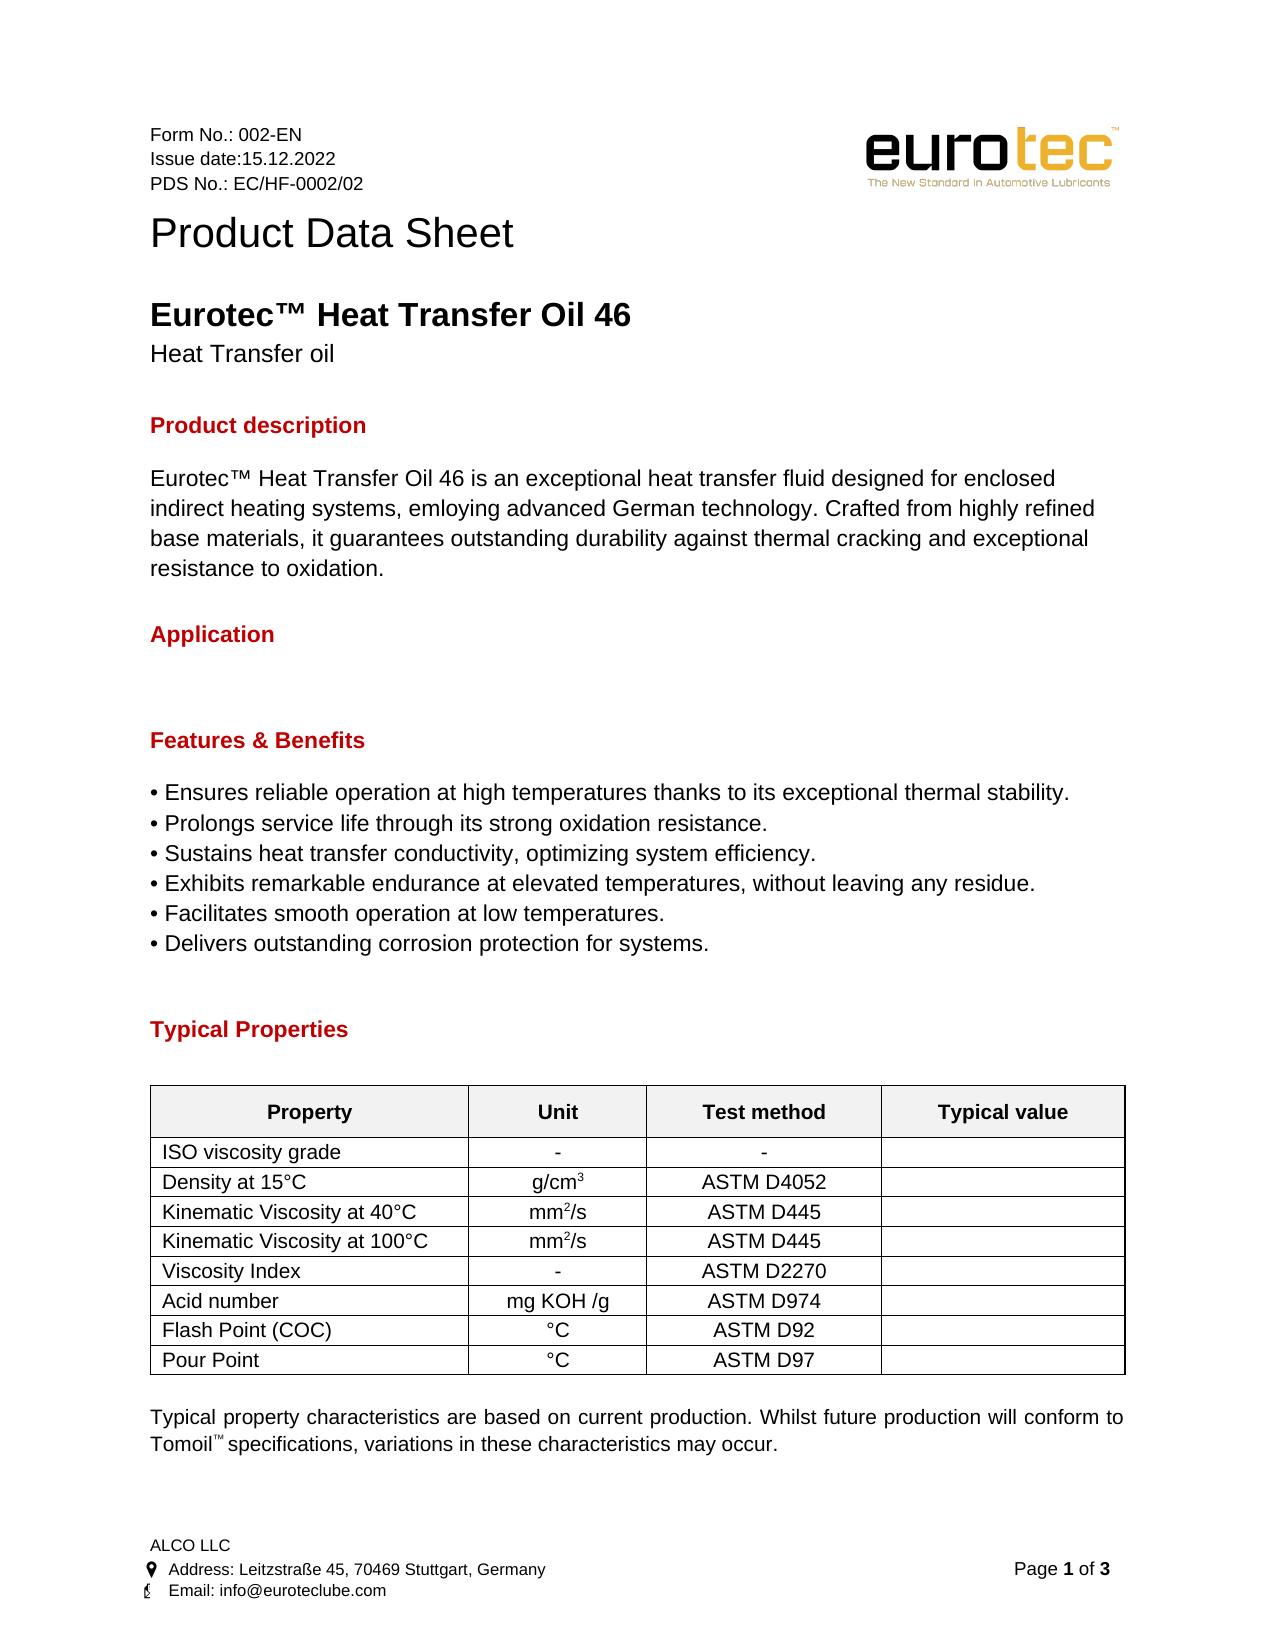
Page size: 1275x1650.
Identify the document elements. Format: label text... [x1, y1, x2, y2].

table_cell [882, 1346, 1124, 1374]
table_cell mm2/s [469, 1227, 646, 1256]
table_cell Viscosity Index [151, 1257, 468, 1285]
table_cell Pour Point [151, 1346, 468, 1374]
text Heat Transfer oil [150, 339, 1125, 368]
text Application [150, 621, 1125, 648]
table_cell ASTM D92 [647, 1316, 881, 1345]
table_cell Acid number [151, 1286, 468, 1315]
table_cell ASTM D445 [647, 1227, 881, 1256]
table_header Unit [469, 1086, 646, 1137]
text Typical Properties [150, 1016, 1125, 1042]
picture [141, 1558, 163, 1599]
text Eurotec™ Heat Transfer Oil 46 is an exceptional heat transfer fluid designed for enclosed indirect heating systems, emloying advanced German technology. Crafted from highly refined base materials, it guarantees outstanding durability against thermal cracking and exceptional resistance to oxidation. [150, 464, 1125, 581]
table_cell [882, 1286, 1124, 1315]
table_cell °C [469, 1346, 646, 1374]
table_header Test method [647, 1086, 881, 1137]
table_cell mg KOH /g [469, 1286, 646, 1315]
table_cell Density at 15°C [151, 1168, 468, 1196]
table_cell mm2/s [469, 1197, 646, 1226]
table_cell [882, 1257, 1124, 1285]
table_cell [882, 1227, 1124, 1256]
text • Ensures reliable operation at high temperatures thanks to its exceptional thermal stability. • Prolongs service life through its strong oxidation resistance. • Sustains heat transfer conductivity, optimizing system efficiency. • Exhibits remarkable endurance at elevated temperatures, without leaving any residue. • Facilitates smooth operation at low temperatures. • Delivers outstanding corrosion protection for systems. [150, 779, 1125, 957]
table_cell Kinematic Viscosity at 100°C [151, 1227, 468, 1256]
text Eurotec™ Heat Transfer Oil 46 [150, 295, 1125, 333]
table_cell [882, 1138, 1124, 1167]
table_cell Kinematic Viscosity at 40°C [151, 1197, 468, 1226]
table_header Property [151, 1086, 468, 1137]
table_cell - [469, 1138, 646, 1167]
table_cell ASTM D97 [647, 1346, 881, 1374]
table_cell [882, 1168, 1124, 1196]
table_cell [882, 1316, 1124, 1345]
table_cell - [469, 1257, 646, 1285]
text Features & Benefits [150, 727, 1125, 753]
table_cell ISO viscosity grade [151, 1138, 468, 1167]
text Product Data Sheet [150, 209, 1125, 257]
text Typical property characteristics are based on current production. Whilst future production will conform to Tomoil™ specifications, variations in these characteristics may occur. [150, 1404, 1125, 1456]
picture [859, 73, 1125, 209]
table_cell [882, 1197, 1124, 1226]
table_cell °C [469, 1316, 646, 1345]
table_header Typical value [882, 1086, 1124, 1137]
table_cell ASTM D974 [647, 1286, 881, 1315]
text Product description [150, 412, 1125, 438]
table_cell ASTM D445 [647, 1197, 881, 1226]
table_cell ASTM D2270 [647, 1257, 881, 1285]
table_cell - [647, 1138, 881, 1167]
table_cell ASTM D4052 [647, 1168, 881, 1196]
table_cell g/cm3 [469, 1168, 646, 1196]
table_cell Flash Point (COC) [151, 1316, 468, 1345]
